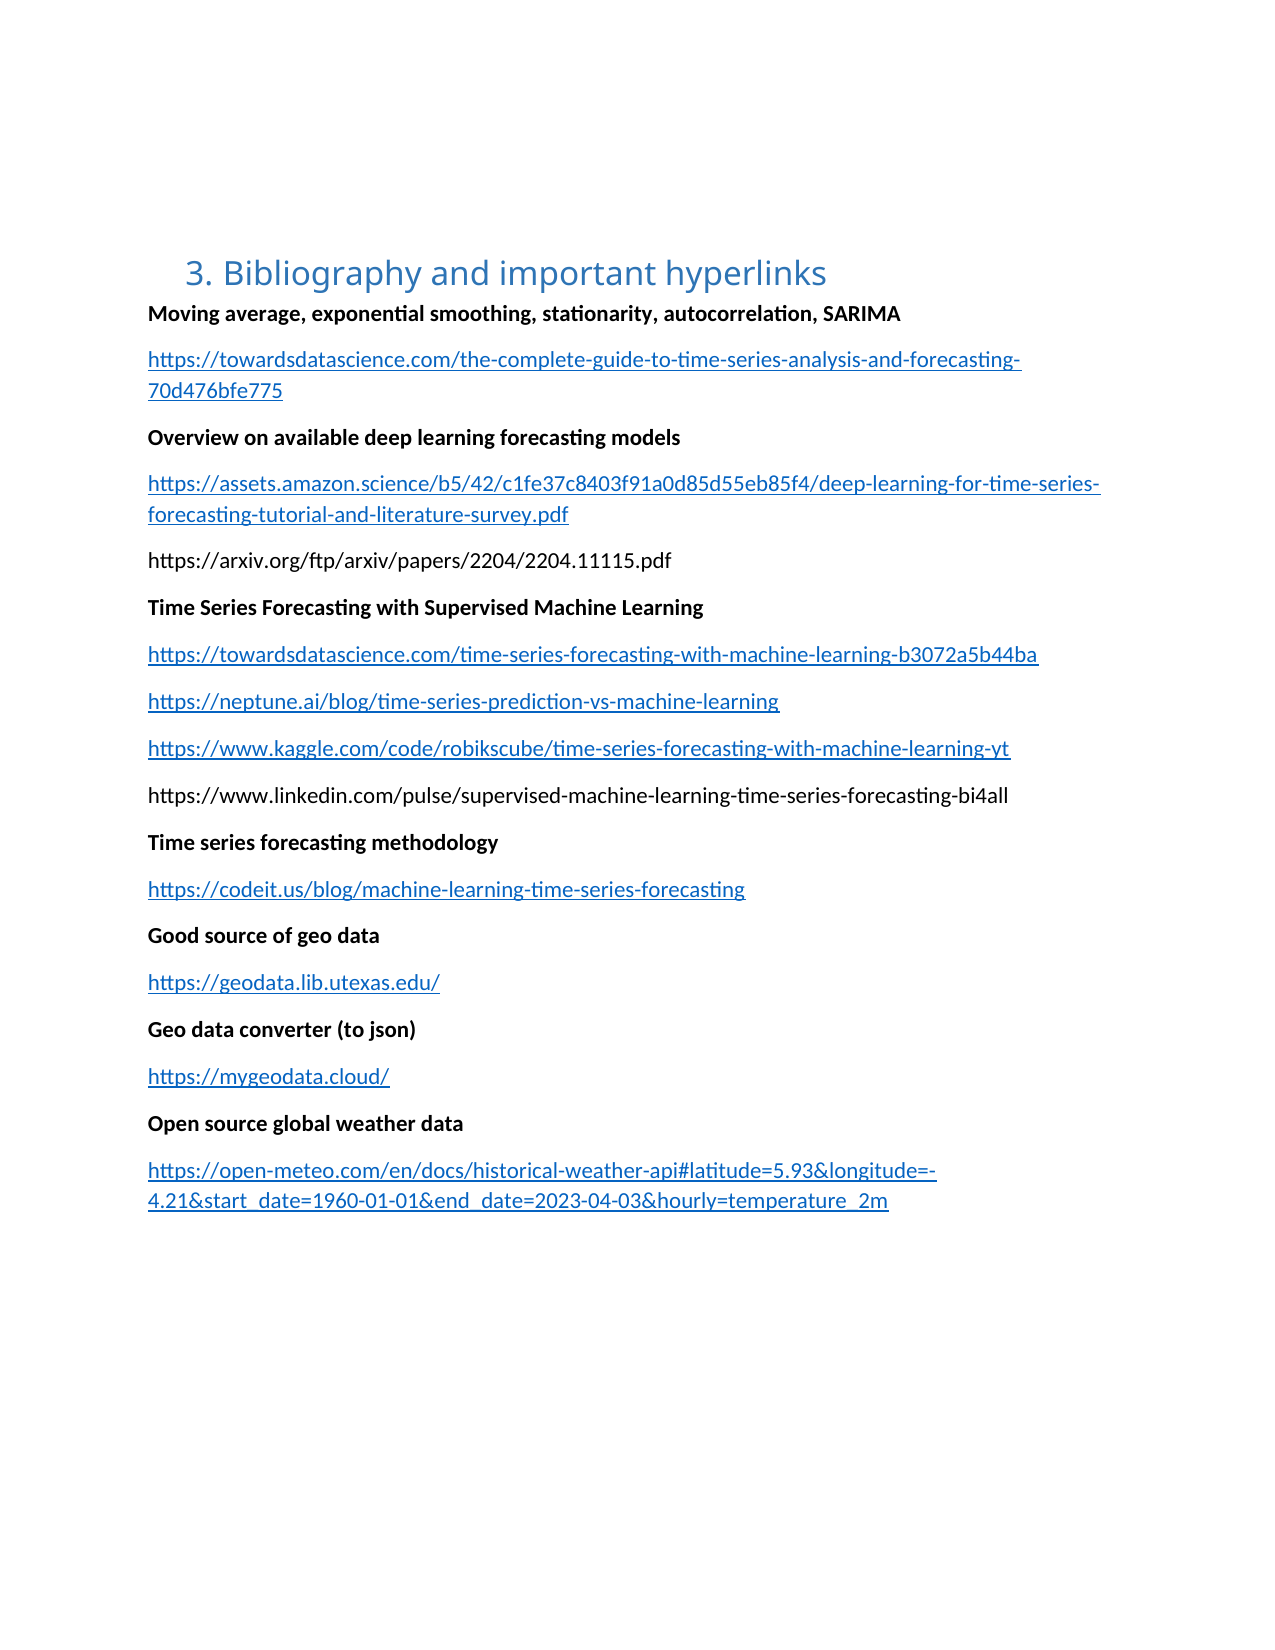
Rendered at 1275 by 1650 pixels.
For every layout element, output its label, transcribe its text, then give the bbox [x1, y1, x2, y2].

text https://codeit.us/blog/machine-learning-time-series-forecasting [148, 875, 1127, 903]
text https://arxiv.org/ftp/arxiv/papers/2204/2204.11115.pdf [148, 547, 1127, 574]
text https://www.kaggle.com/code/robikscube/time-series-forecasting-with-machine-learning-yt [148, 734, 1127, 762]
text Moving average, exponential smoothing, stationarity, autocorrelation, SARIMA [148, 299, 1127, 327]
text Time series forecasting methodology [148, 828, 1127, 856]
text Open source global weather data [148, 1109, 1127, 1137]
subtitle Bibliography and important hyperlinks [185, 250, 1127, 295]
text https://mygeodata.cloud/ [148, 1062, 1127, 1090]
text Geo data converter (to json) [148, 1015, 1127, 1043]
text https://neptune.ai/blog/time-series-prediction-vs-machine-learning [148, 687, 1127, 715]
text Overview on available deep learning forecasting models [148, 423, 1127, 451]
text https://www.linkedin.com/pulse/supervised-machine-learning-time-series-forecasting-bi4all [148, 781, 1127, 809]
text https://geodata.lib.utexas.edu/ [148, 968, 1127, 996]
text https://towardsdatascience.com/the-complete-guide-to-time-series-analysis-and-forecasting-70d476bfe775 [148, 346, 1127, 404]
text Time Series Forecasting with Supervised Machine Learning [148, 593, 1127, 621]
text https://assets.amazon.science/b5/42/c1fe37c8403f91a0d85d55eb85f4/deep-learning-for-time-series-forecasting-tutorial-and-literature-survey.pdf [148, 469, 1127, 528]
text https://open-meteo.com/en/docs/historical-weather-api#latitude=5.93&longitude=-4.21&start_date=1960-01-01&end_date=2023-04-03&hourly=temperature_2m [148, 1156, 1127, 1214]
text https://towardsdatascience.com/time-series-forecasting-with-machine-learning-b3072a5b44ba [148, 640, 1127, 668]
text Good source of geo data [148, 922, 1127, 949]
